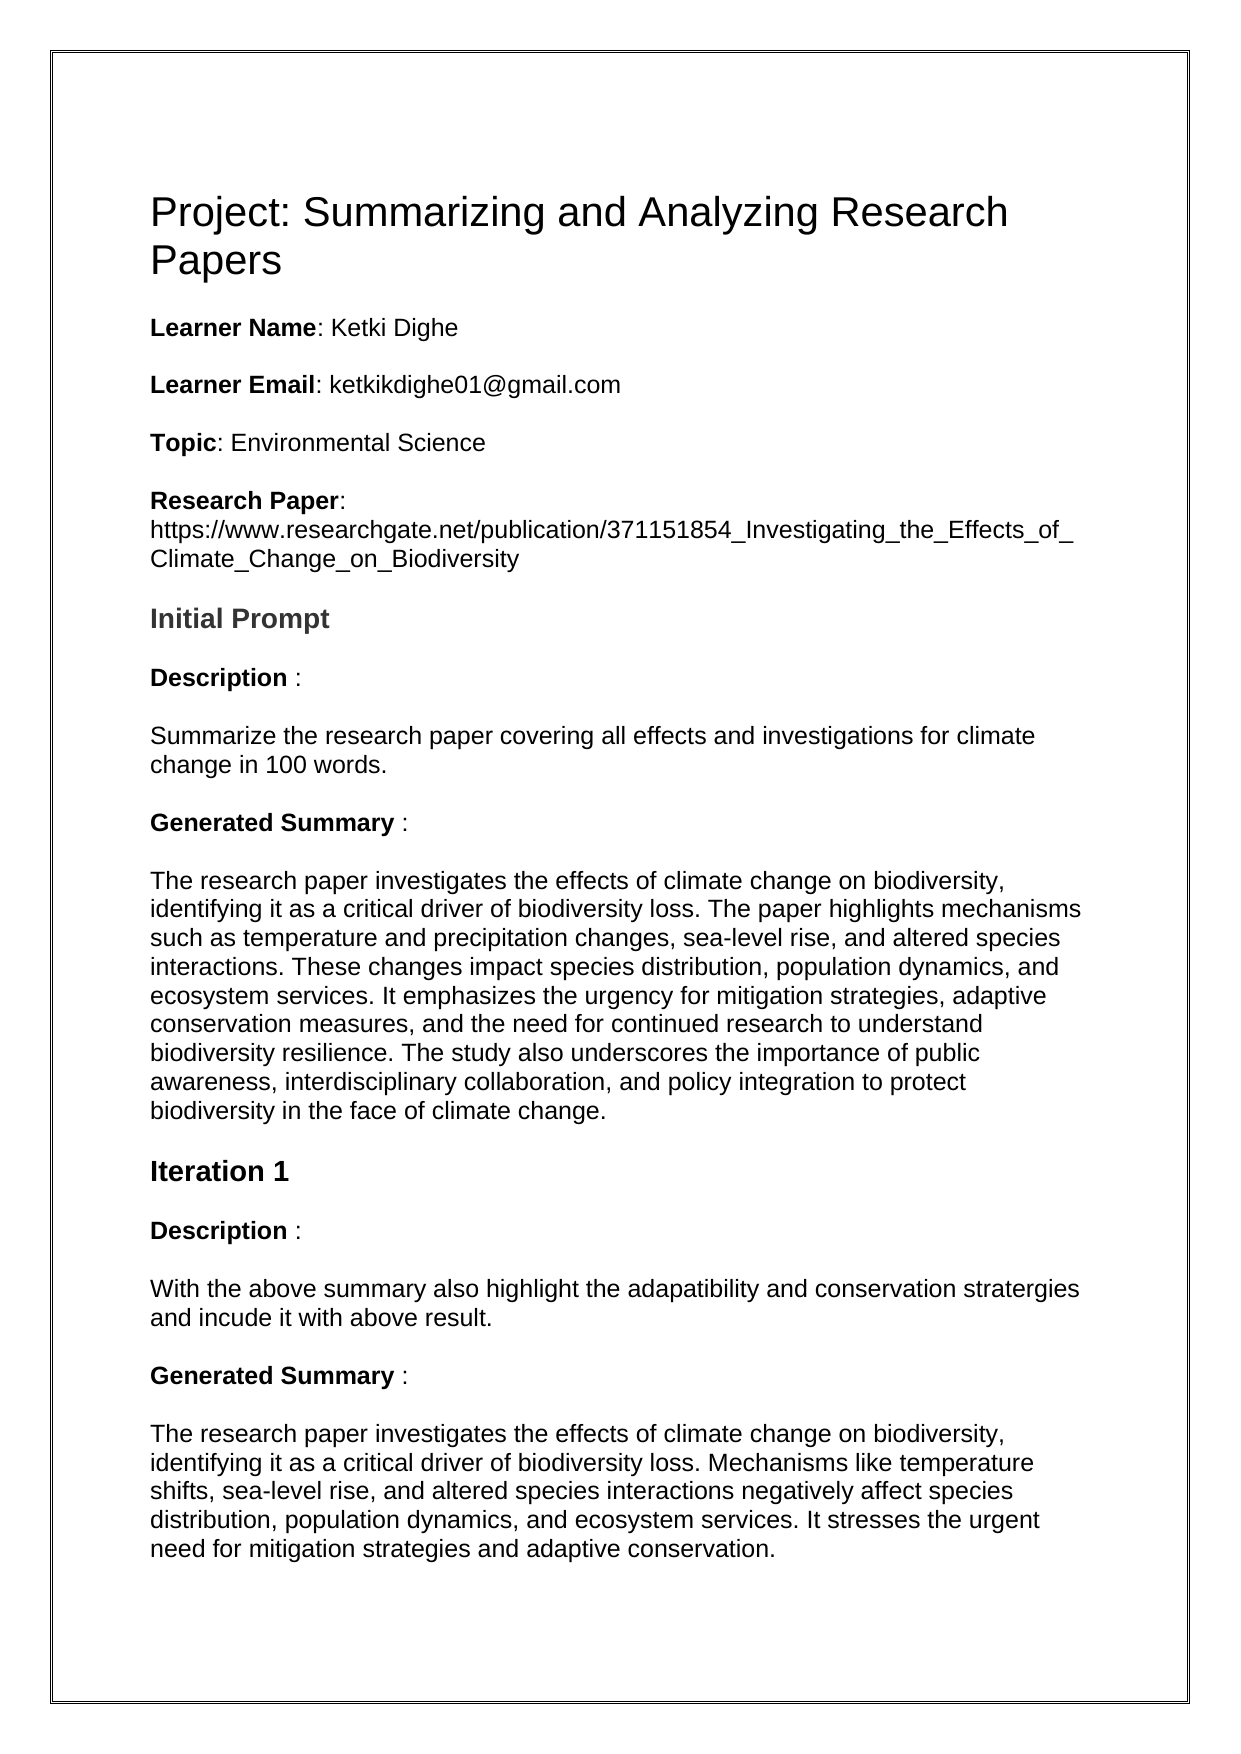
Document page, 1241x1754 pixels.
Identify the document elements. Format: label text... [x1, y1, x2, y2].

text The research paper investigates the effects of climate change on biodiversity, identifying it as a critical driver of biodiversity loss. Mechanisms like temperature shifts, sea-level rise, and altered species interactions negatively affect species distribution, population dynamics, and ecosystem services. It stresses the urgent need for mitigation strategies and adaptive conservation. [150, 1419, 1090, 1563]
text Summarize the research paper covering all effects and investigations for climate change in 100 words. [150, 721, 1090, 779]
text Generated Summary : [150, 808, 1090, 837]
text With the above summary also highlight the adapatibility and conservation stratergies and incude it with above result. [150, 1274, 1090, 1332]
text The research paper investigates the effects of climate change on biodiversity, identifying it as a critical driver of biodiversity loss. The paper highlights mechanisms such as temperature and precipitation changes, sea-level rise, and altered species interactions. These changes impact species distribution, population dynamics, and ecosystem services. It emphasizes the urgency for mitigation strategies, adaptive conservation measures, and the need for continued research to understand biodiversity resilience. The study also underscores the importance of public awareness, interdisciplinary collaboration, and policy integration to protect biodiversity in the face of climate change. [150, 866, 1090, 1124]
text Generated Summary : [150, 1361, 1090, 1390]
text Iteration 1 [150, 1154, 1090, 1187]
text Description : [150, 663, 1090, 692]
text Learner Name: Ketki Dighe [150, 312, 1090, 341]
subtitle Project: Summarizing and Analyzing Research Papers [150, 187, 1090, 283]
text Research Paper: https://www.researchgate.net/publication/371151854_Investigating_the_Effects_of_Climate_Change_on_Biodiversity [150, 486, 1090, 572]
text Learner Email: ketkikdighe01@gmail.com [150, 370, 1090, 399]
text Topic: Environmental Science [150, 428, 1090, 457]
text Description : [150, 1216, 1090, 1245]
subtitle Initial Prompt [150, 602, 1090, 634]
